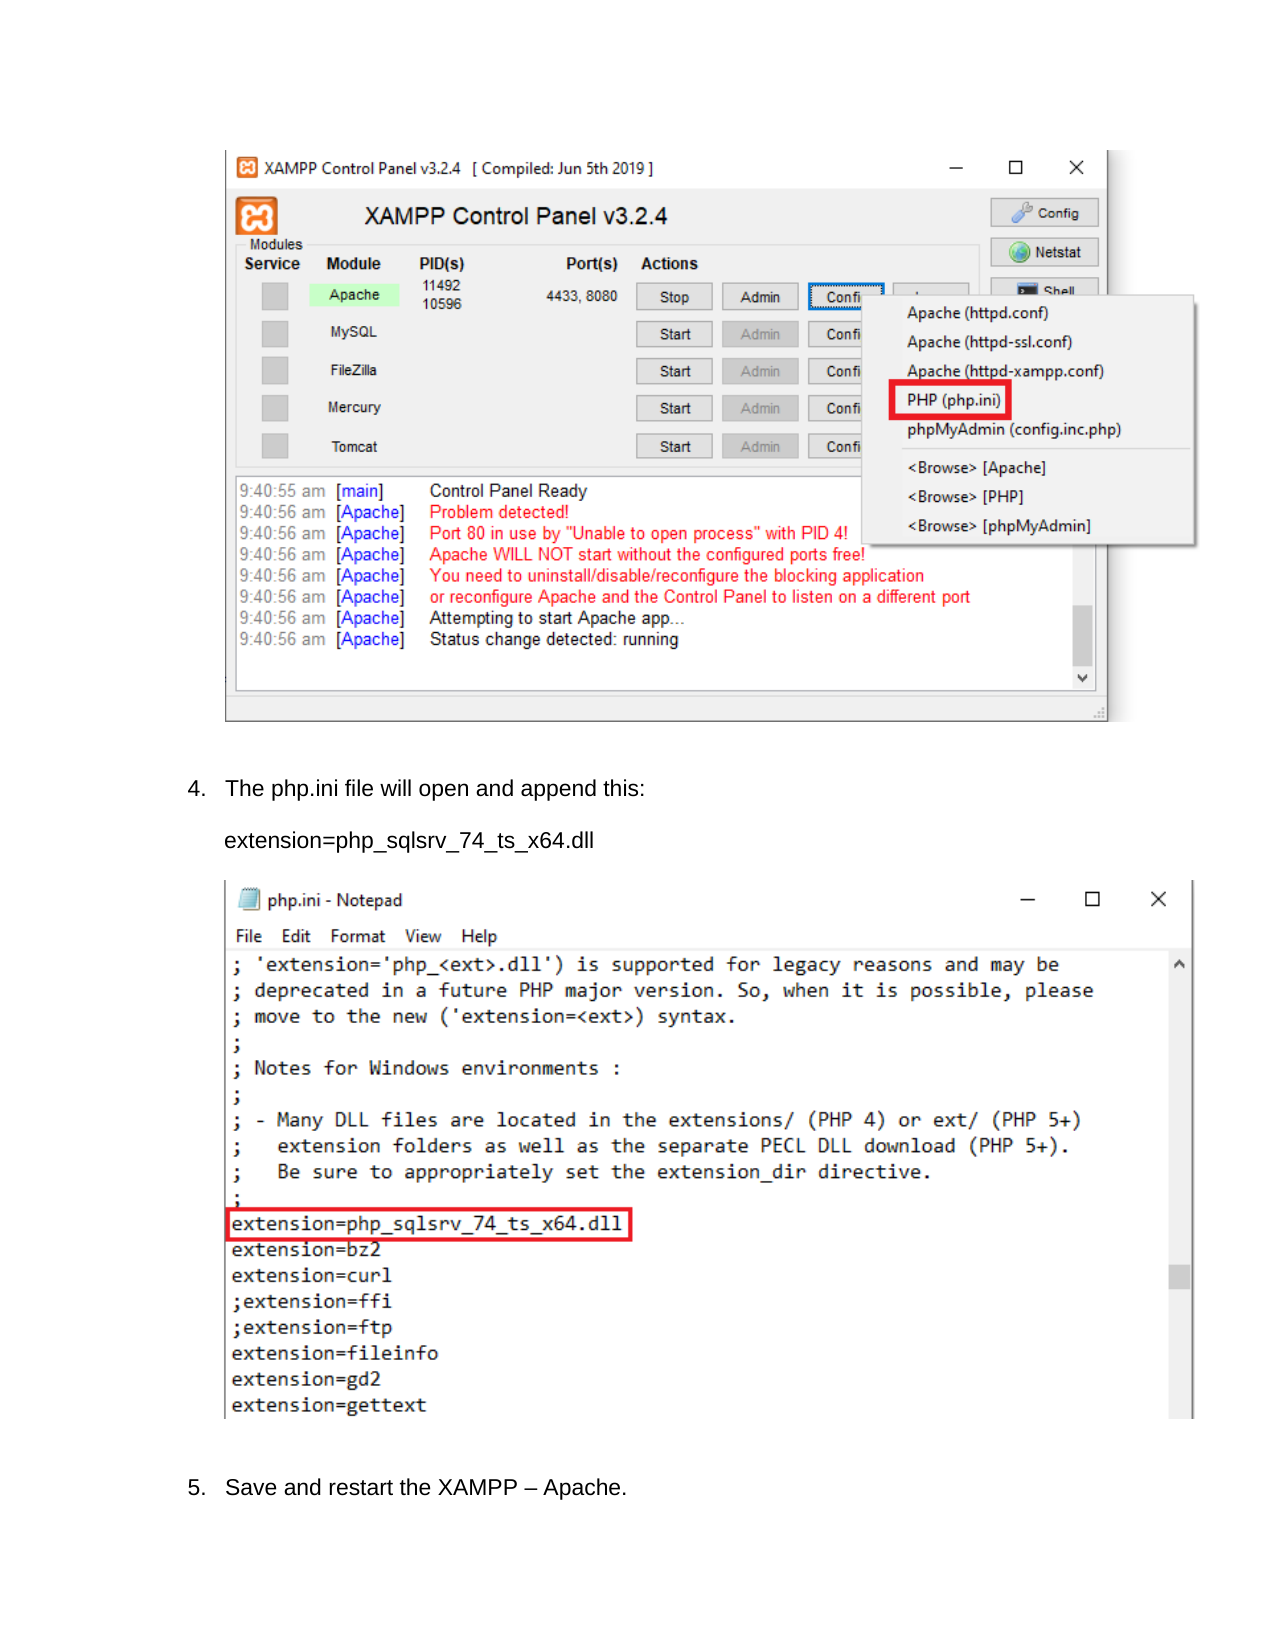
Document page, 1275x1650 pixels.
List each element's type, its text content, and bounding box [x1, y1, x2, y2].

text extension=php_sqlsrv_74_ts_x64.dll [150, 827, 1125, 854]
picture [225, 150, 1200, 722]
list The php.ini file will open and append this: [187, 774, 1125, 801]
picture [223, 880, 1199, 1419]
list Save and restart the XAMPP – Apache. [187, 1473, 1125, 1500]
